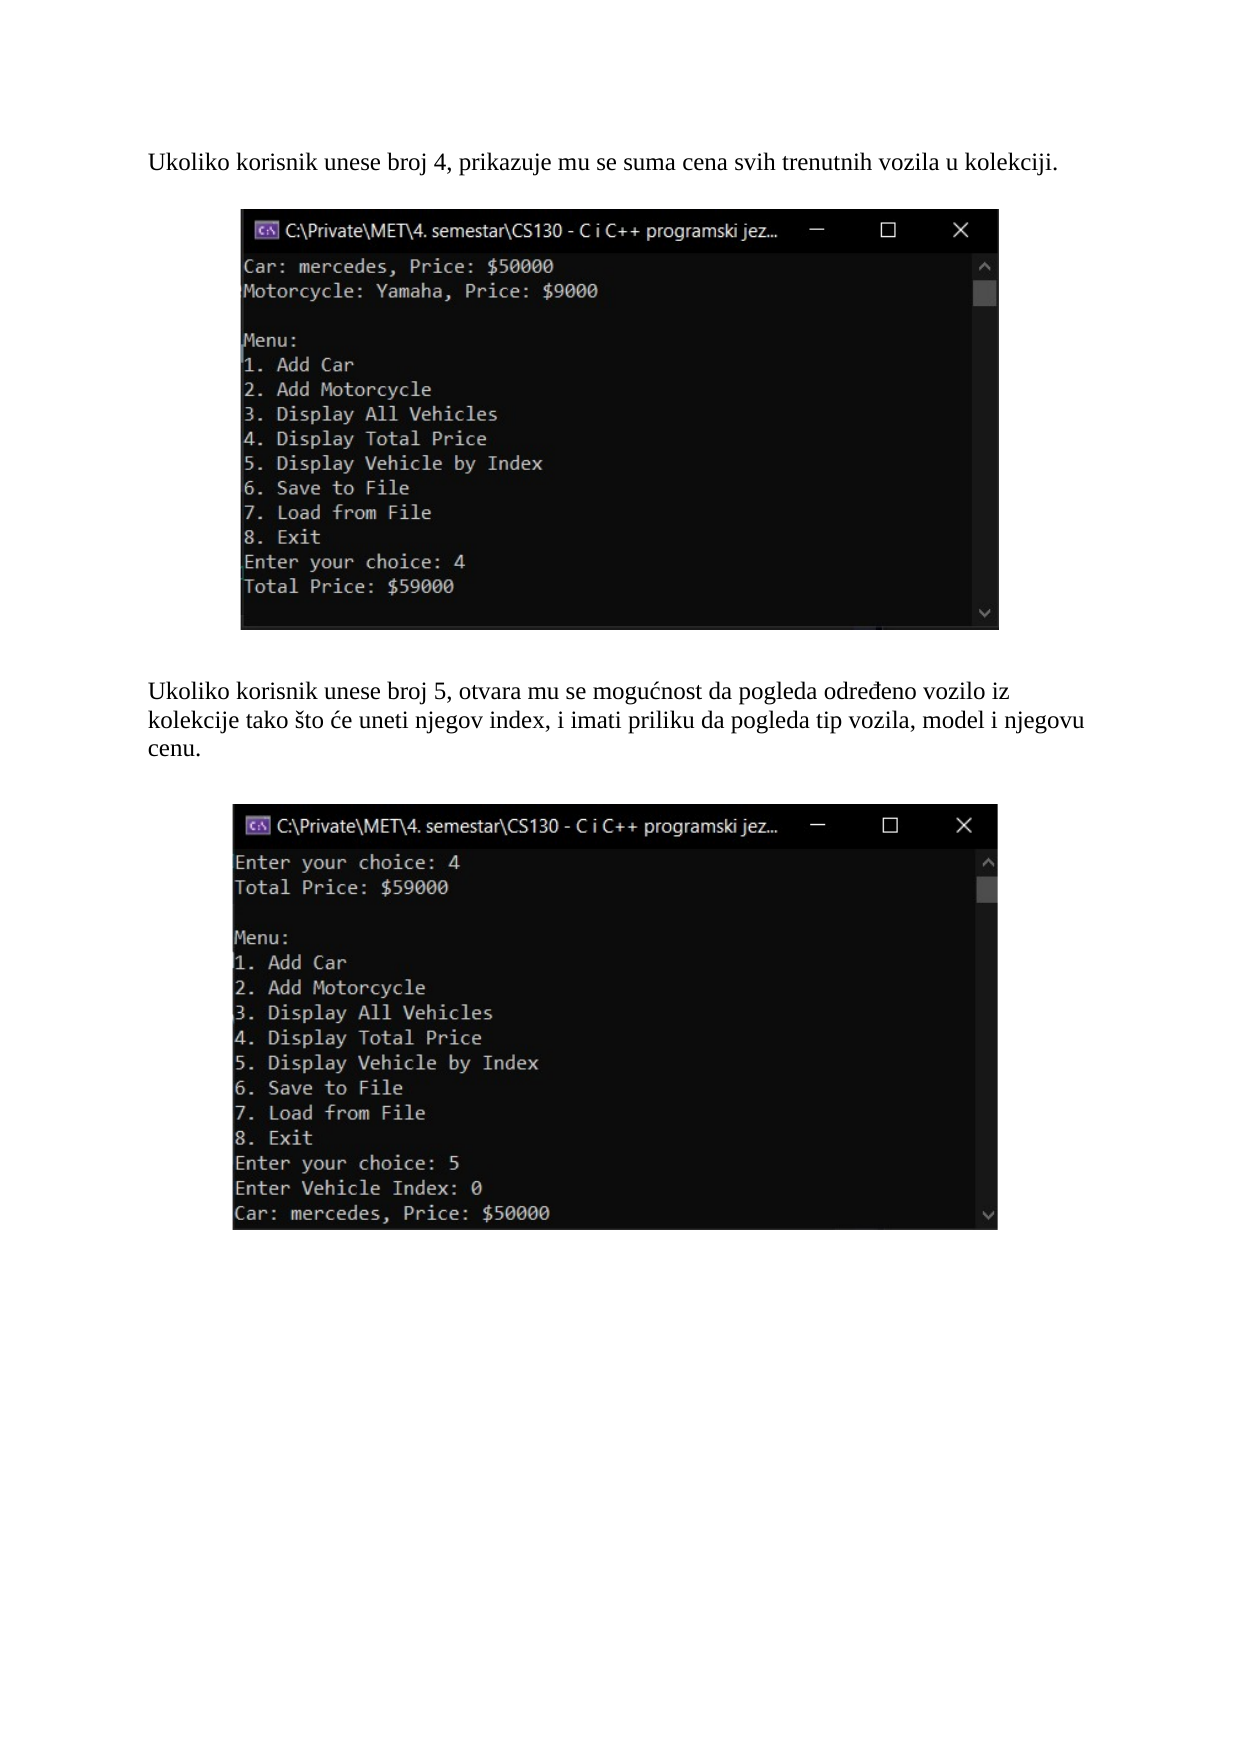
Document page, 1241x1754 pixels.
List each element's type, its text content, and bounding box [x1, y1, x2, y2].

picture [232, 804, 998, 1230]
text Ukoliko korisnik unese broj 4, prikazuje mu se suma cena svih trenutnih vozila u kolekciji. [148, 147, 1094, 176]
text Ukoliko korisnik unese broj 5, otvara mu se mogućnost da pogleda određeno vozilo iz kolekcije tako što će uneti njegov index, i imati priliku da pogleda tip vozila, model i njegovu cenu. [148, 676, 1094, 762]
picture [240, 209, 999, 630]
